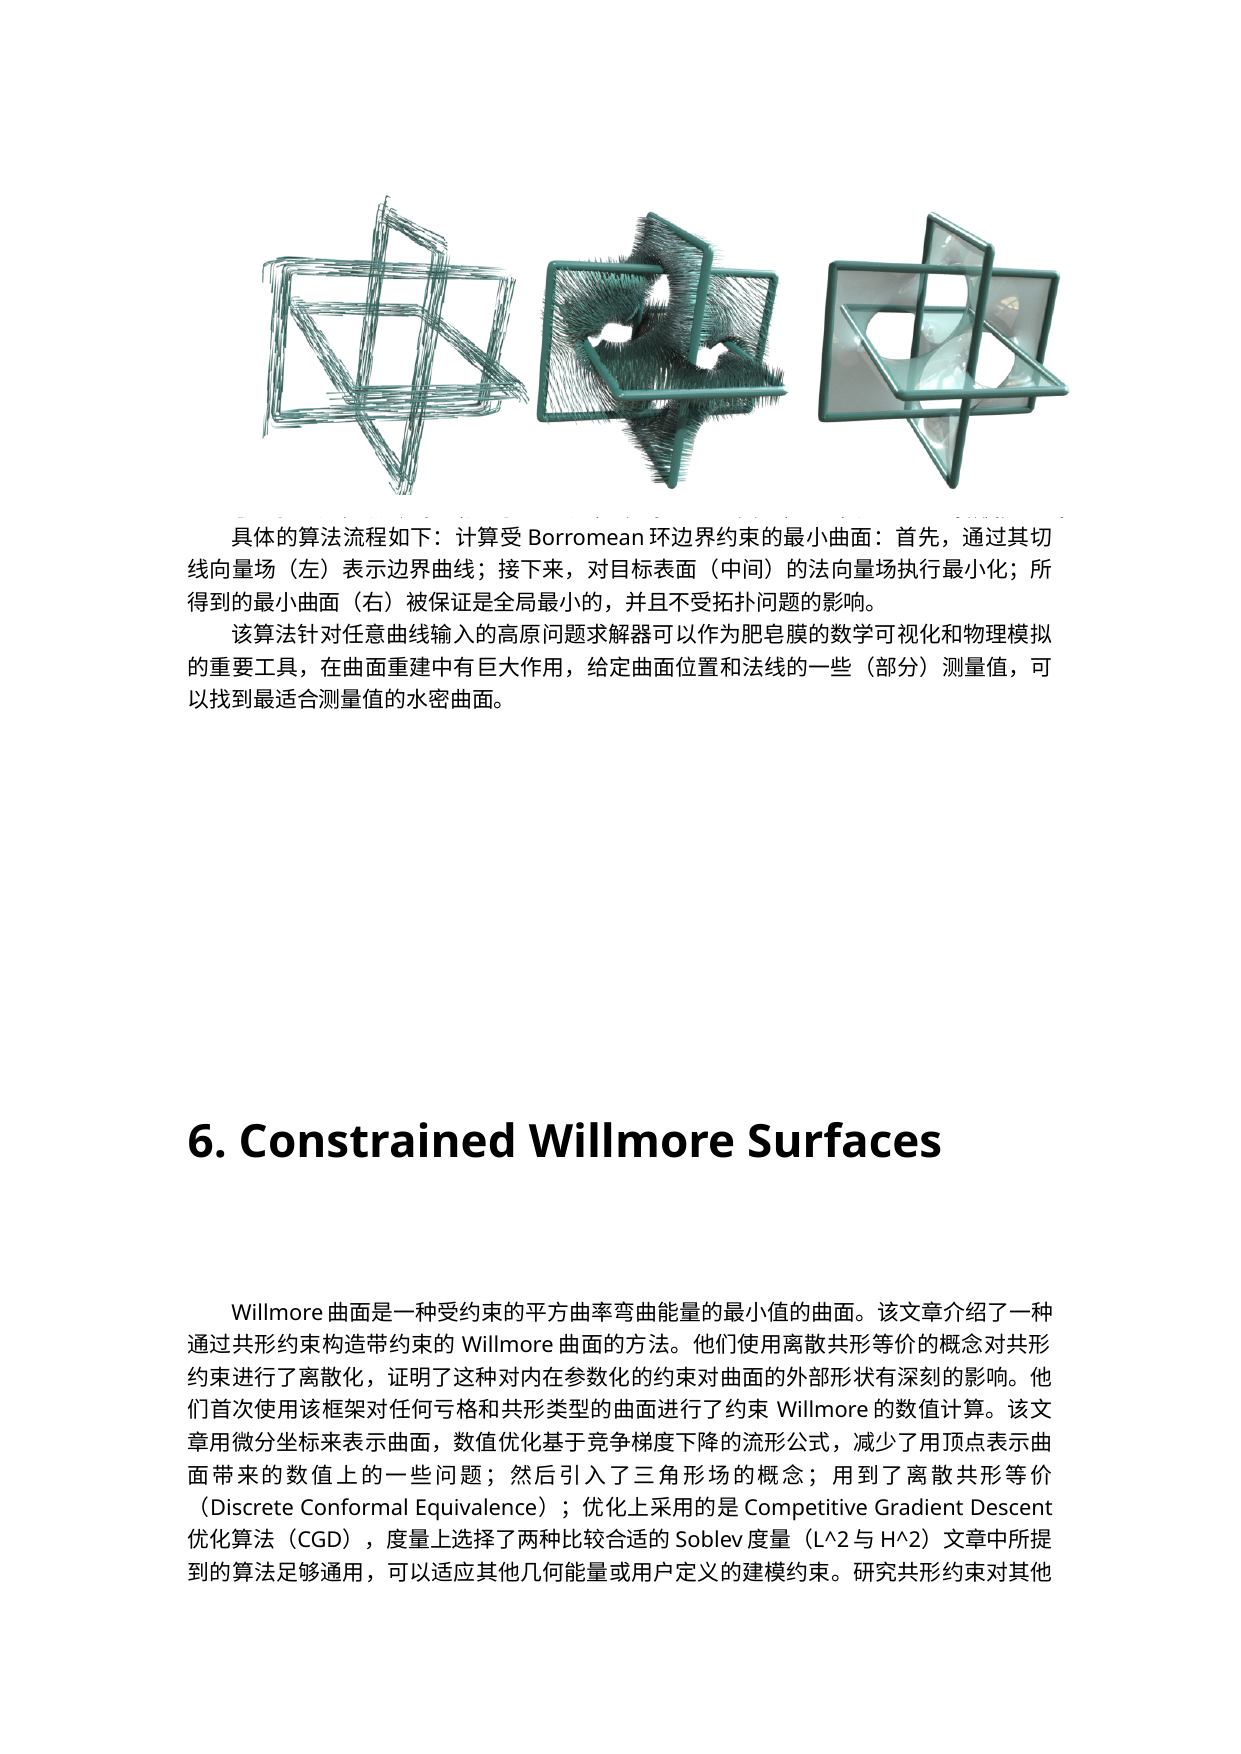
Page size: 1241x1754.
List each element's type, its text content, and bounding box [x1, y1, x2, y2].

subtitle 6. Constrained Willmore Surfaces [187, 1107, 1053, 1172]
text 具体的算法流程如下：计算受Borromean环边界约束的最小曲面：首先，通过其切线向量场（左）表示边界曲线；接下来，对目标表面（中间）的法向量场执行最小化；所得到的最小曲面（右）被保证是全局最小的，并且不受拓扑问题的影响。 [187, 519, 1053, 617]
text 该算法针对任意曲线输入的高原问题求解器可以作为肥皂膜的数学可视化和物理模拟的重要工具，在曲面重建中有巨大作用，给定曲面位置和法线的一些（部分）测量值，可以找到最适合测量值的水密曲面。 [187, 617, 1053, 714]
picture [231, 194, 1097, 518]
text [187, 1295, 1053, 1587]
